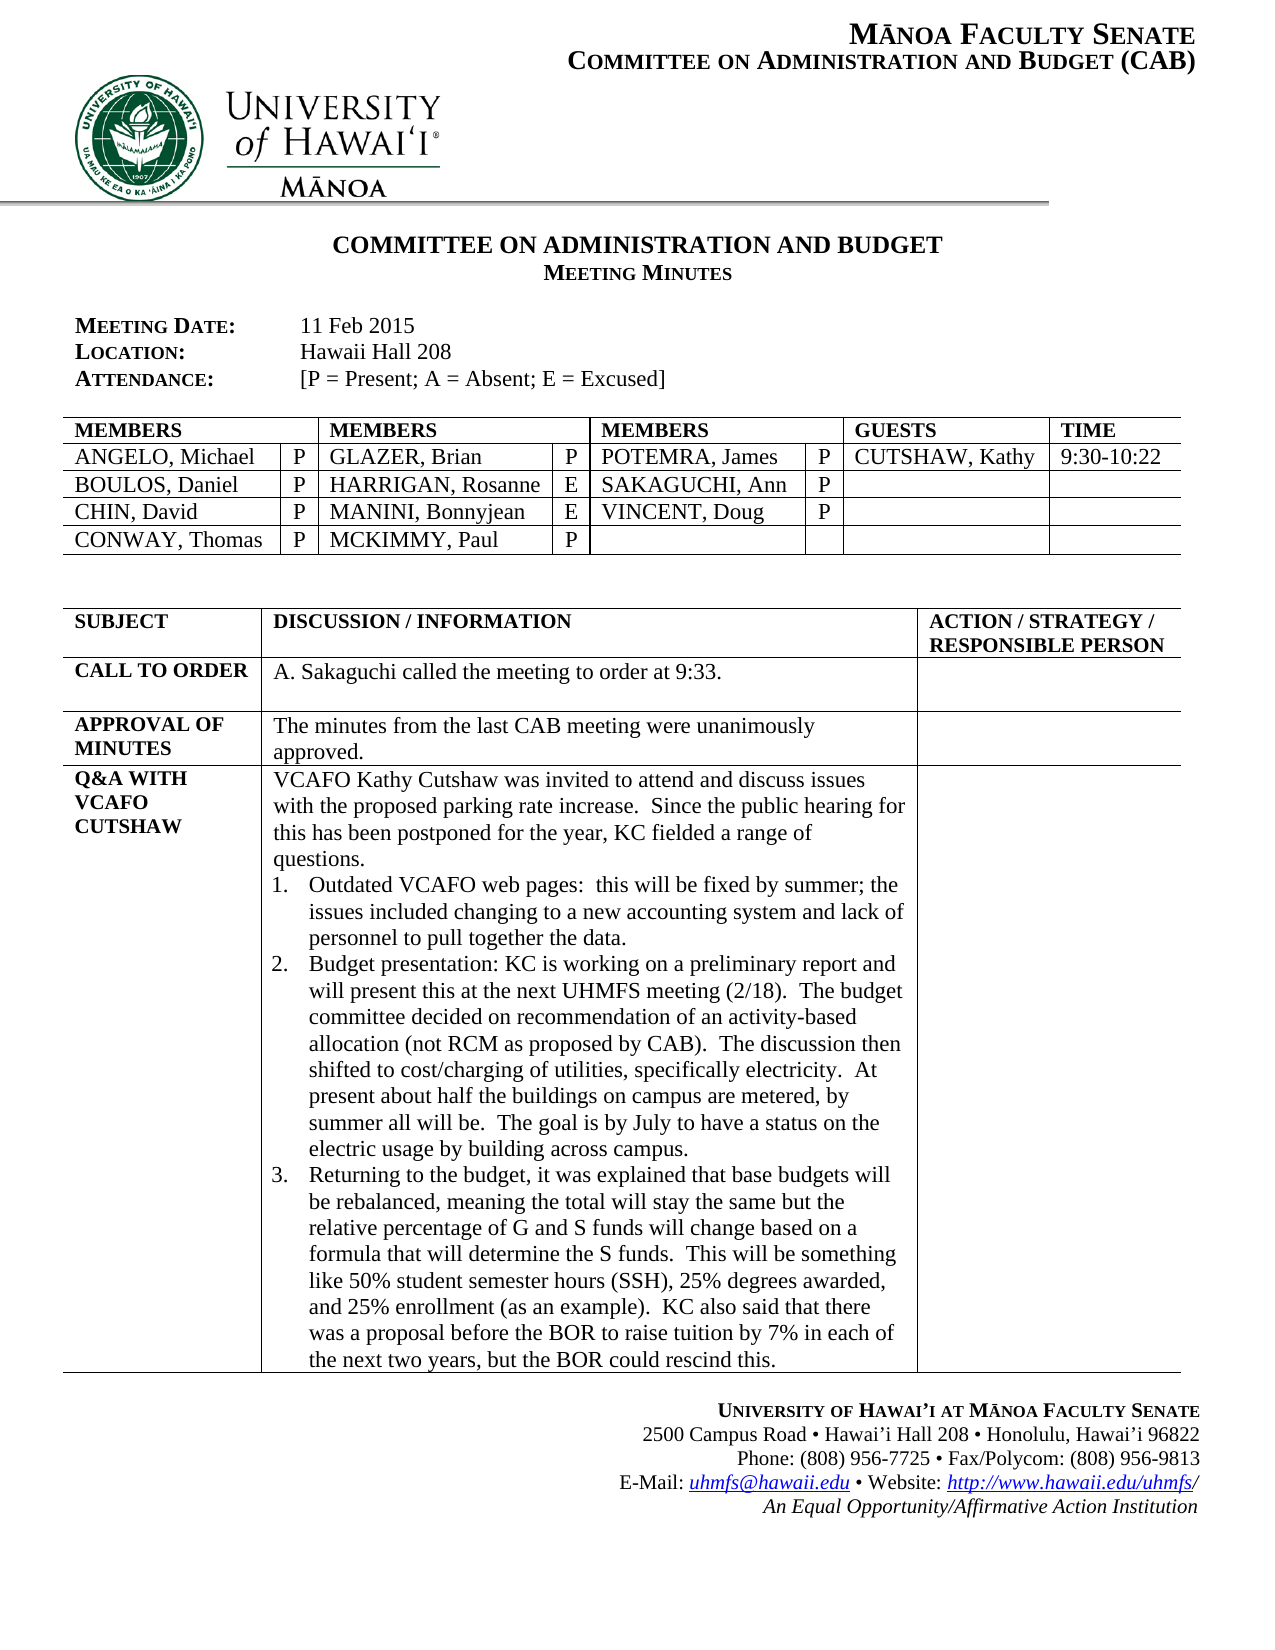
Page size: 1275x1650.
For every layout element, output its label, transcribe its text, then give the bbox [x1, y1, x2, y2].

table_cell SAKAGUCHI, Ann [591, 471, 805, 497]
table_cell POTEMRA, James [591, 444, 805, 470]
table_cell P [553, 526, 589, 554]
table_cell CONWAY, Thomas [63, 526, 280, 554]
table_cell P [281, 498, 318, 524]
table_cell VINCENT, Doug [591, 498, 805, 524]
text COMMITTEE ON ADMINISTRATION AND BUDGET [75, 230, 1200, 259]
table_cell P [553, 444, 589, 470]
table_header SUBJECT [63, 609, 261, 657]
table_cell CALL TO ORDER [63, 658, 261, 711]
table_cell P [281, 526, 318, 554]
table_cell [918, 712, 1181, 765]
table_cell [591, 526, 805, 554]
text Meeting Minutes [75, 259, 1200, 286]
table_header DISCUSSION / INFORMATION [262, 609, 917, 657]
text Meeting Date: 11 Feb 2015 [75, 312, 1200, 338]
table_cell P [806, 498, 843, 524]
table_cell 9:30-10:22 [1050, 444, 1181, 470]
table_cell [918, 766, 1181, 1372]
table_cell E [553, 498, 589, 524]
table_cell [1050, 498, 1181, 524]
table_cell The minutes from the last CAB meeting were unanimously approved. [262, 712, 917, 765]
table_cell GLAZER, Brian [319, 444, 552, 470]
table_cell [1050, 526, 1181, 554]
table_cell APPROVAL OF MINUTES [63, 712, 261, 765]
table_cell P [281, 471, 318, 497]
text Attendance: [P = Present; A = Absent; E = Excused] [75, 364, 1200, 391]
table_cell Q&A WITH VCAFO CUTSHAW [63, 766, 261, 1372]
table_cell [918, 658, 1181, 711]
text Location: Hawaii Hall 208 [75, 338, 1200, 364]
table_cell BOULOS, Daniel [63, 471, 280, 497]
table_header MEMBERS [319, 418, 589, 442]
table_cell [844, 498, 1049, 524]
table_cell MANINI, Bonnyjean [319, 498, 552, 524]
table_cell [844, 471, 1049, 497]
table_header MEMBERS [591, 418, 843, 442]
table_cell A. Sakaguchi called the meeting to order at 9:33. [262, 658, 917, 711]
table_header MEMBERS [63, 418, 318, 442]
table_cell [844, 526, 1049, 554]
table_cell [806, 526, 843, 554]
table_cell CHIN, David [63, 498, 280, 524]
table_cell CUTSHAW, Kathy [844, 444, 1049, 470]
picture [0, 75, 1049, 206]
table_header GUESTS [844, 418, 1049, 442]
table_cell ANGELO, Michael [63, 444, 280, 470]
table_header TIME [1050, 418, 1181, 442]
table_cell E [553, 471, 589, 497]
table_cell [1050, 471, 1181, 497]
table_cell P [806, 471, 843, 497]
table_cell MCKIMMY, Paul [319, 526, 552, 554]
table_cell P [281, 444, 318, 470]
table_cell P [806, 444, 843, 470]
table_header ACTION / STRATEGY / RESPONSIBLE PERSON [918, 609, 1181, 657]
table_cell HARRIGAN, Rosanne [319, 471, 552, 497]
